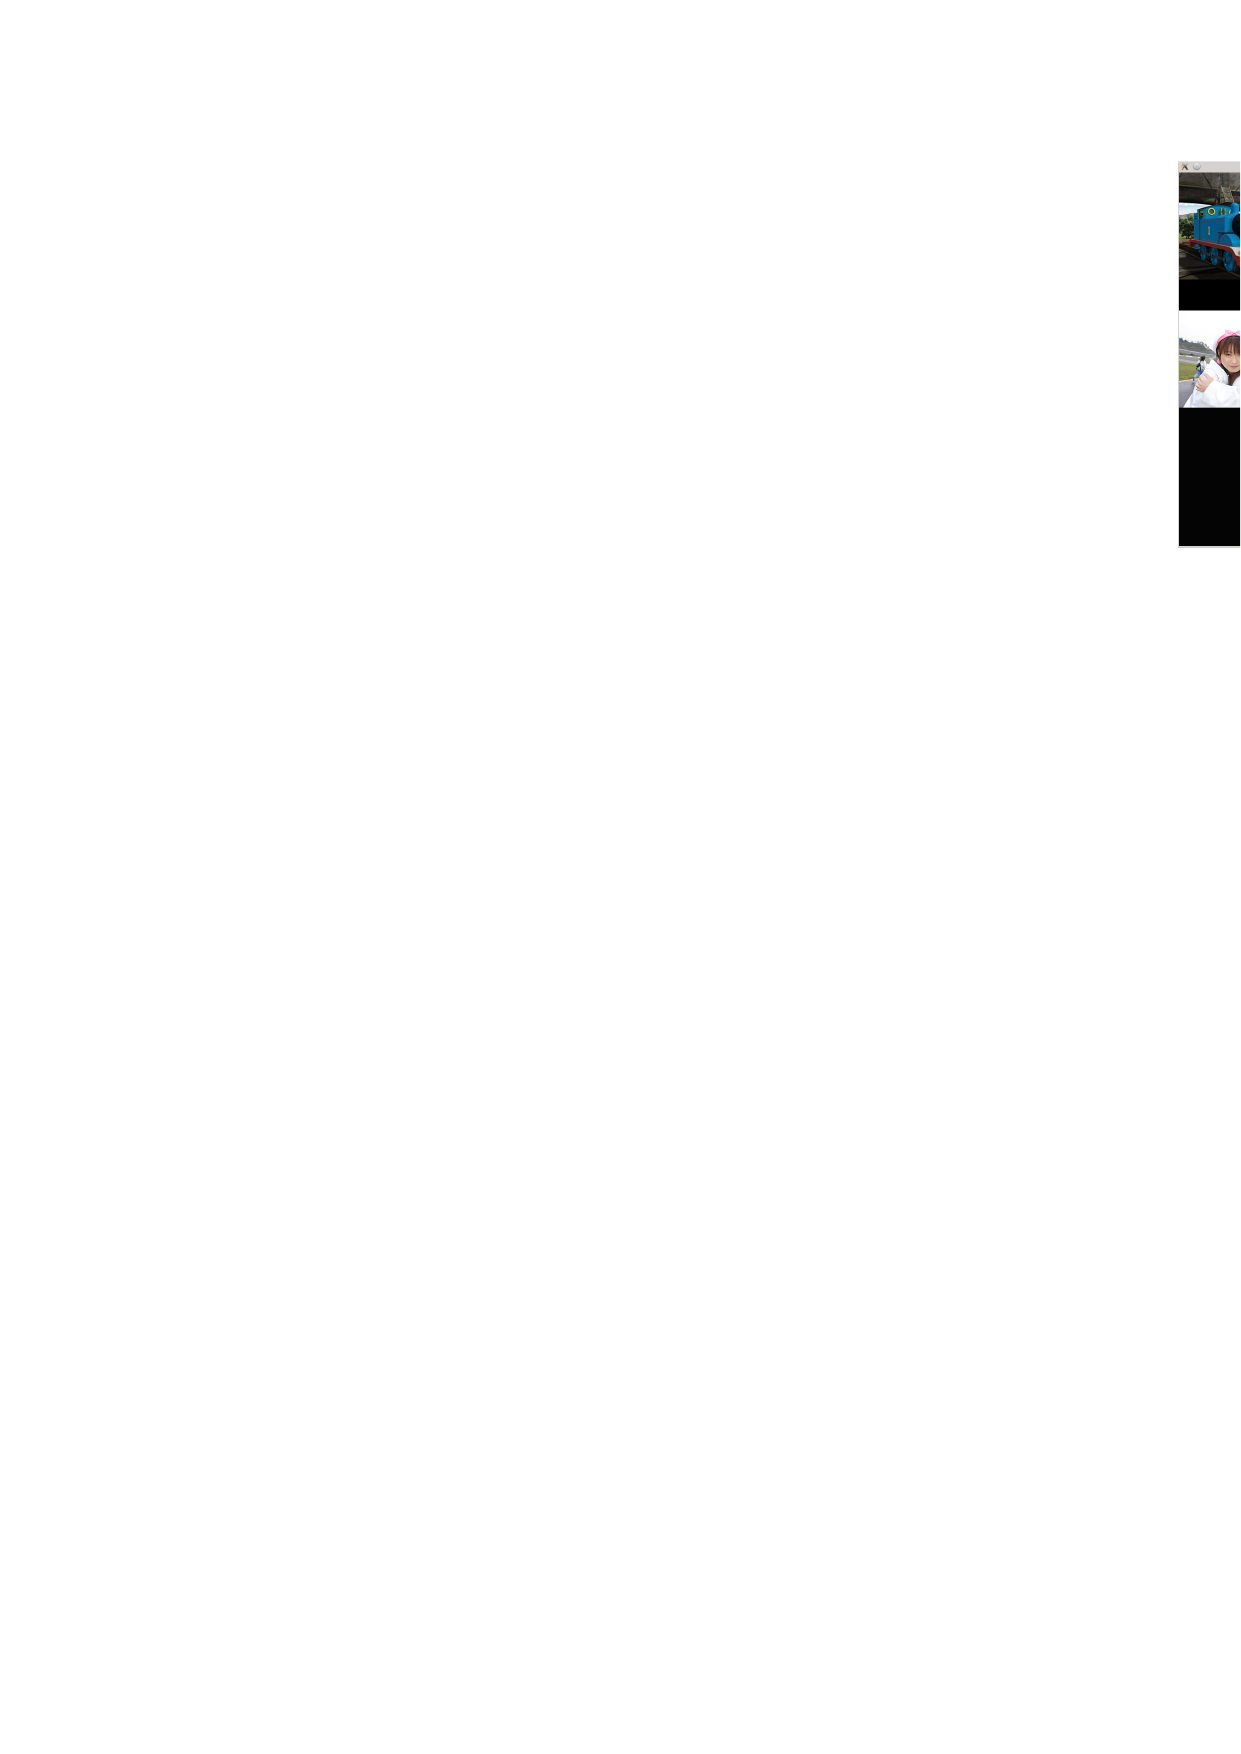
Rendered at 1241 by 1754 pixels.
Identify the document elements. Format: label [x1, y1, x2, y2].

picture [1178, 161, 1241, 548]
